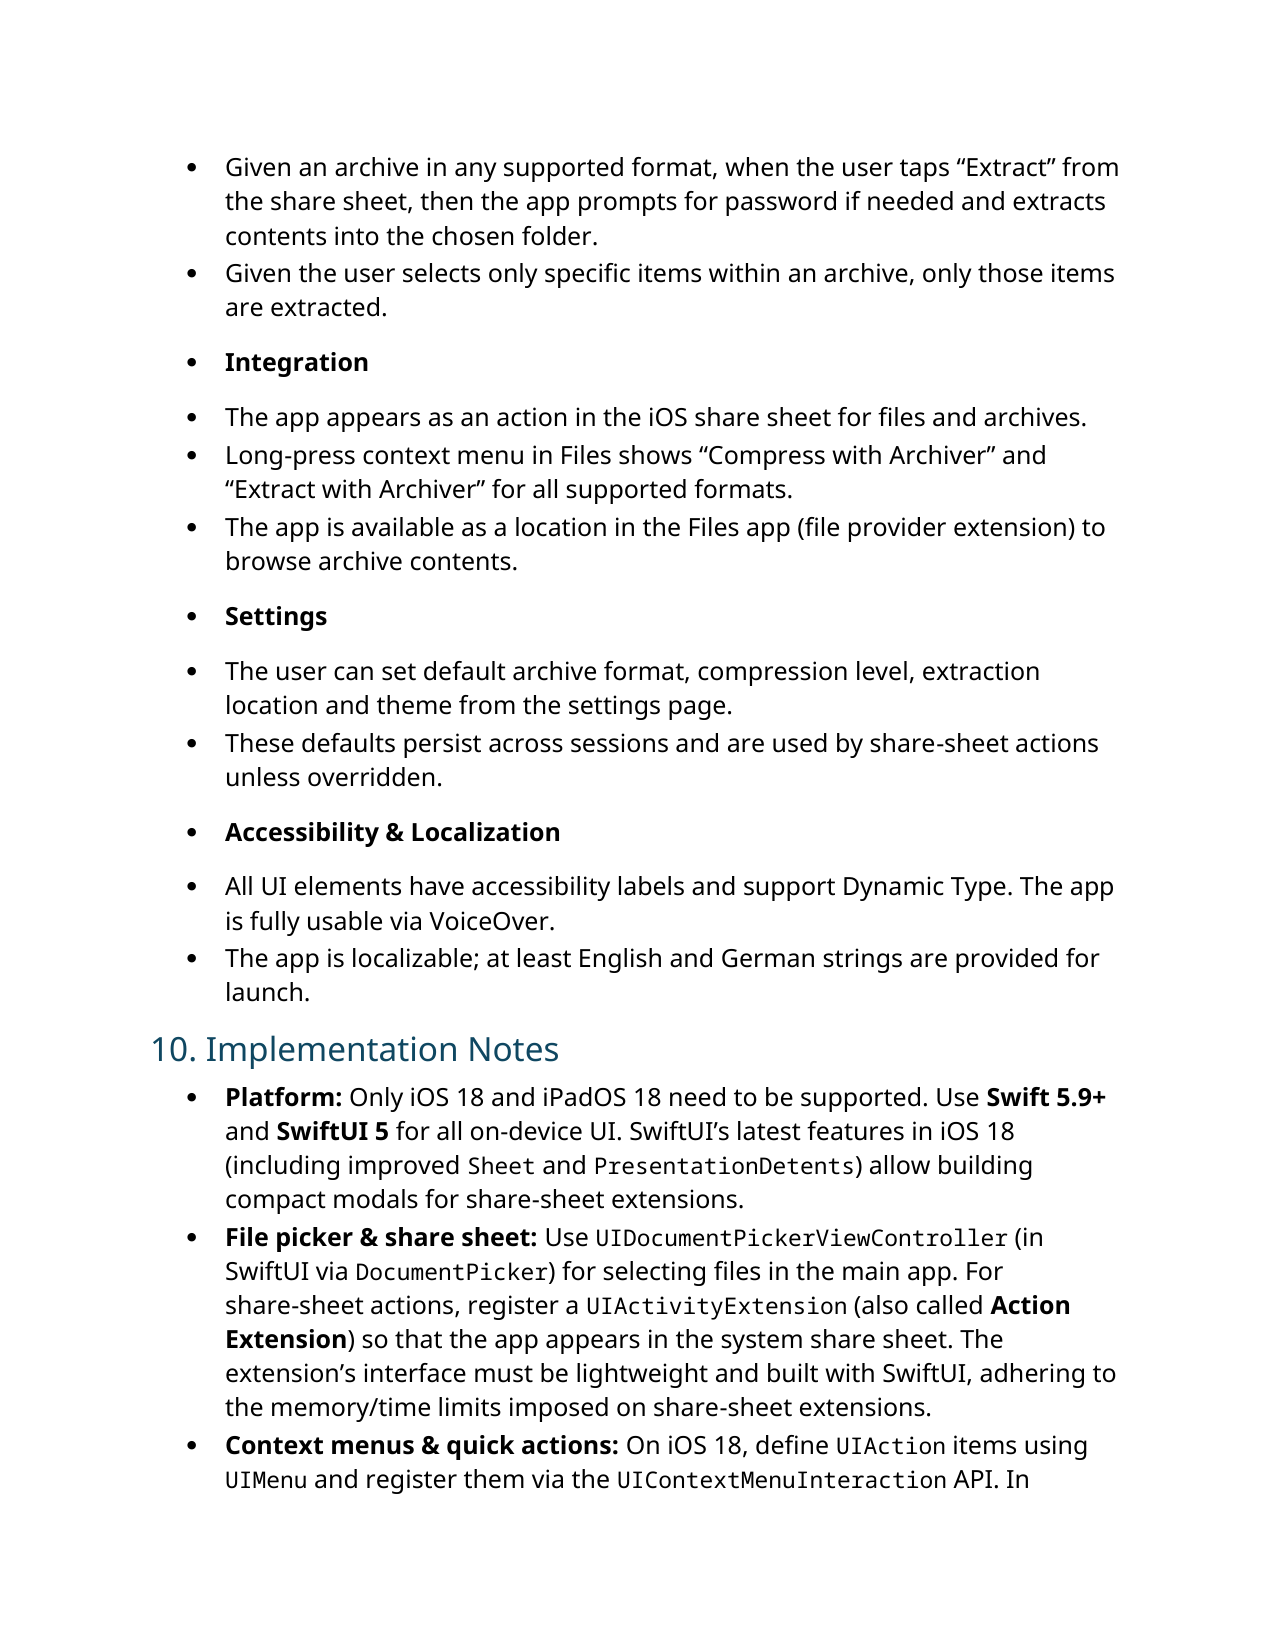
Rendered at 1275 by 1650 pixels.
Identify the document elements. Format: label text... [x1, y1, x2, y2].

list Platform: Only iOS 18 and iPadOS 18 need to be supported. Use Swift 5.9+ and SwiftUI 5 for all on‑device UI. SwiftUI’s latest features in iOS 18 (including improved Sheet and PresentationDetents) allow building compact modals for share‑sheet extensions. [187, 1079, 1125, 1216]
list Given an archive in any supported format, when the user taps “Extract” from the share sheet, then the app prompts for password if needed and extracts contents into the chosen folder. [187, 150, 1125, 252]
list These defaults persist across sessions and are used by share‑sheet actions unless overridden. [187, 725, 1125, 793]
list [187, 1428, 1125, 1496]
list All UI elements have accessibility labels and support Dynamic Type. The app is fully usable via VoiceOver. [187, 869, 1125, 937]
list Long‑press context menu in Files shows “Compress with Archiver” and “Extract with Archiver” for all supported formats. [187, 438, 1125, 506]
list Settings [187, 598, 1125, 632]
list The app is available as a location in the Files app (file provider extension) to browse archive contents. [187, 509, 1125, 578]
list File picker & share sheet: Use UIDocumentPickerViewController (in SwiftUI via DocumentPicker) for selecting files in the main app. For share‑sheet actions, register a UIActivityExtension (also called Action Extension) so that the app appears in the system share sheet. The extension’s interface must be lightweight and built with SwiftUI, adhering to the memory/time limits imposed on share‑sheet extensions. [187, 1219, 1125, 1424]
list Accessibility & Localization [187, 814, 1125, 848]
list Integration [187, 345, 1125, 379]
list The app appears as an action in the iOS share sheet for files and archives. [187, 400, 1125, 434]
list The app is localizable; at least English and German strings are provided for launch. [187, 941, 1125, 1009]
list Given the user selects only specific items within an archive, only those items are extracted. [187, 256, 1125, 324]
subtitle 10. Implementation Notes [150, 1026, 1125, 1071]
list The user can set default archive format, compression level, extraction location and theme from the settings page. [187, 653, 1125, 721]
